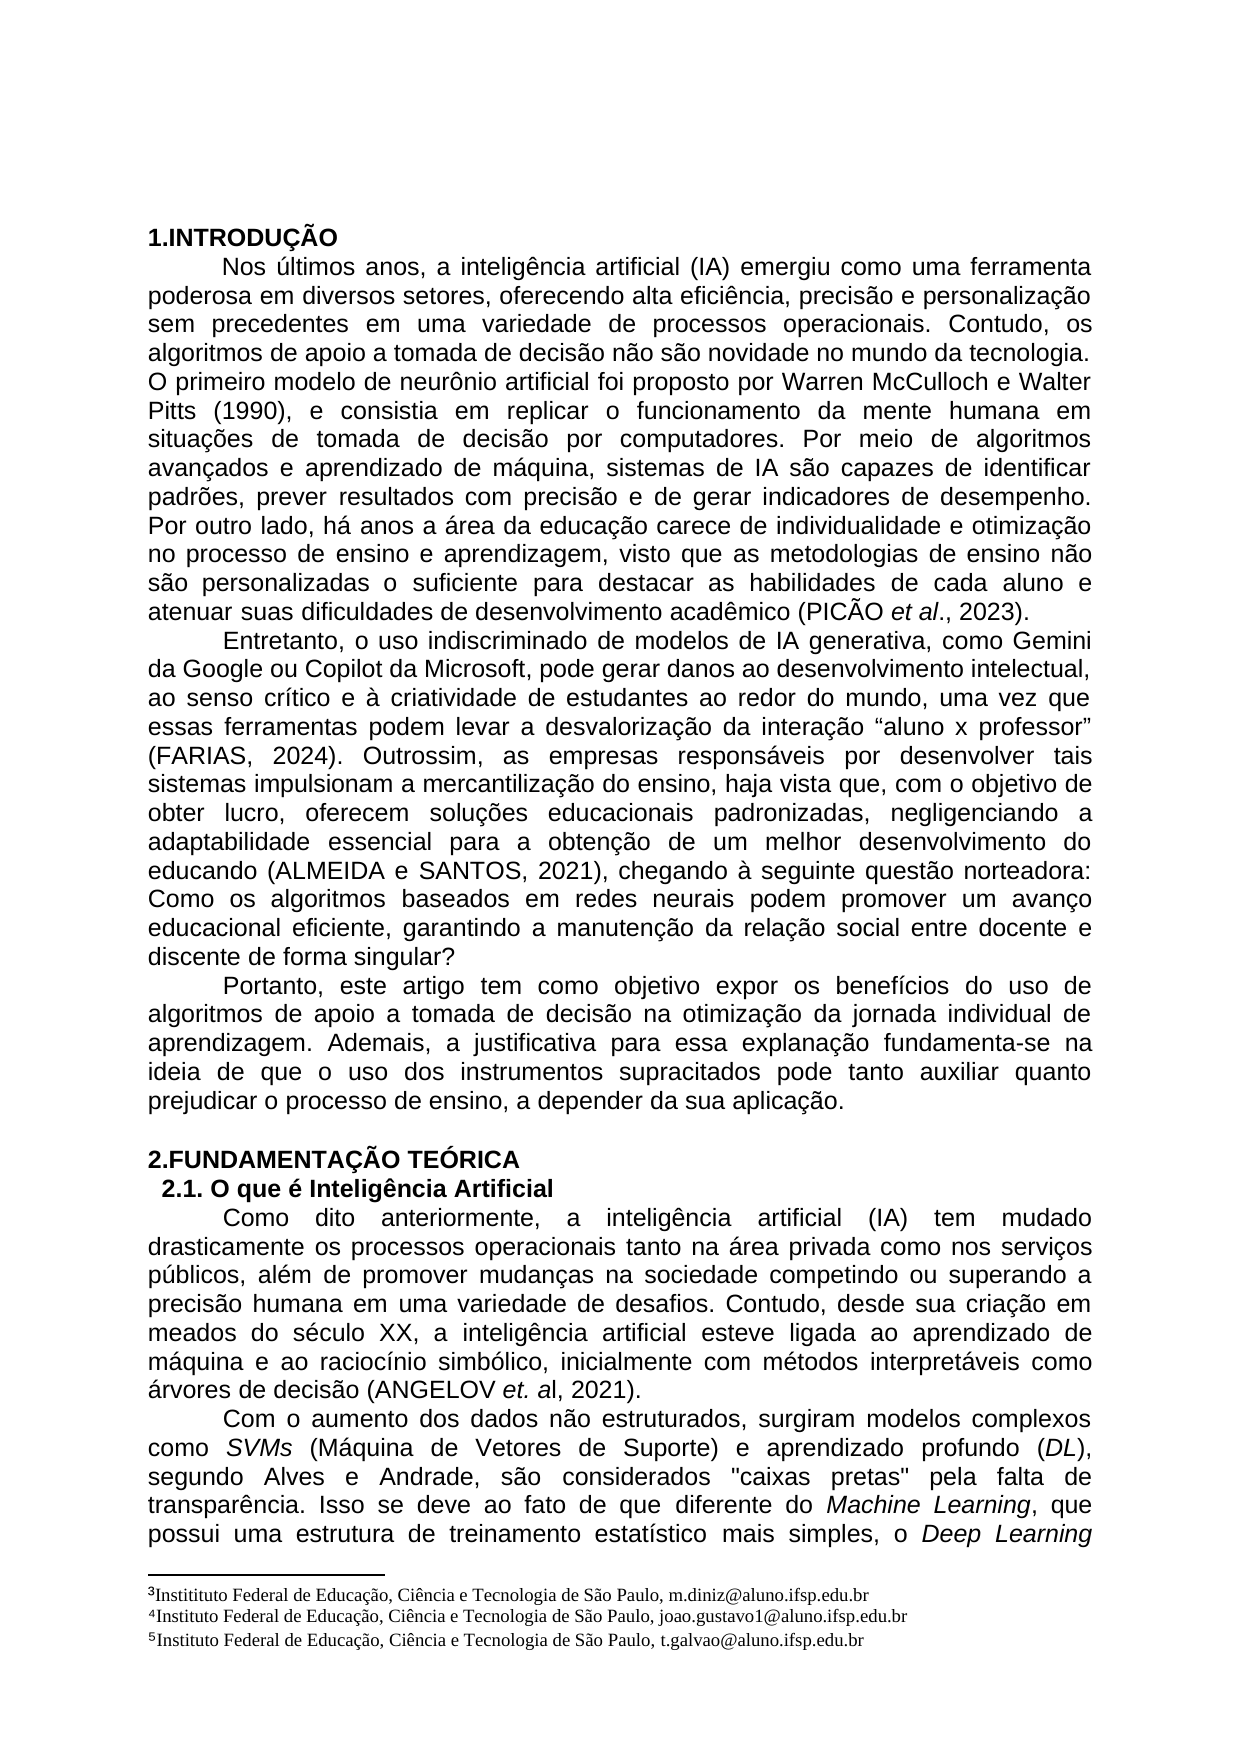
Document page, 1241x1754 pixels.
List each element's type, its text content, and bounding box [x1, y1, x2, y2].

text Portanto, este artigo tem como objetivo expor os benefícios do uso de algoritmos de apoio a tomada de decisão na otimização da jornada individual de aprendizagem. Ademais, a justificativa para essa explanação fundamenta-se na ideia de que o uso dos instrumentos supracitados pode tanto auxiliar quanto prejudicar o processo de ensino, a depender da sua aplicação. [148, 971, 1092, 1114]
text Nos últimos anos, a inteligência artificial (IA) emergiu como uma ferramenta poderosa em diversos setores, oferecendo alta eficiência, precisão e personalização sem precedentes em uma variedade de processos operacionais. Contudo, os algoritmos de apoio a tomada de decisão não são novidade no mundo da tecnologia. O primeiro modelo de neurônio artificial foi proposto por Warren McCulloch e Walter Pitts (1990), e consistia em replicar o funcionamento da mente humana em situações de tomada de decisão por computadores. Por meio de algoritmos avançados e aprendizado de máquina, sistemas de IA são capazes de identificar padrões, prever resultados com precisão e de gerar indicadores de desempenho. Por outro lado, há anos a área da educação carece de individualidade e otimização no processo de ensino e aprendizagem, visto que as metodologias de ensino não são personalizadas o suficiente para destacar as habilidades de cada aluno e atenuar suas dificuldades de desenvolvimento acadêmico (PICÃO et al., 2023). [148, 252, 1092, 626]
text Como dito anteriormente, a inteligência artificial (IA) tem mudado drasticamente os processos operacionais tanto na área privada como nos serviços públicos, além de promover mudanças na sociedade competindo ou superando a precisão humana em uma variedade de desafios. Contudo, desde sua criação em meados do século XX, a inteligência artificial esteve ligada ao aprendizado de máquina e ao raciocínio simbólico, inicialmente com métodos interpretáveis como árvores de decisão (ANGELOV et. al, 2021). [148, 1203, 1092, 1404]
subtitle 1.INTRODUÇÃO [148, 223, 1092, 252]
text Entretanto, o uso indiscriminado de modelos de IA generativa, como Gemini da Google ou Copilot da Microsoft, pode gerar danos ao desenvolvimento intelectual, ao senso crítico e à criatividade de estudantes ao redor do mundo, uma vez que essas ferramentas podem levar a desvalorização da interação “aluno x professor” (FARIAS, 2024). Outrossim, as empresas responsáveis por desenvolver tais sistemas impulsionam a mercantilização do ensino, haja vista que, com o objetivo de obter lucro, oferecem soluções educacionais padronizadas, negligenciando a adaptabilidade essencial para a obtenção de um melhor desenvolvimento do educando (ALMEIDA e SANTOS, 2021), chegando à seguinte questão norteadora: Como os algoritmos baseados em redes neurais podem promover um avanço educacional eficiente, garantindo a manutenção da relação social entre docente e discente de forma singular? [148, 626, 1092, 971]
subtitle 2.1. O que é Inteligência Artificial [148, 1174, 1092, 1203]
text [148, 1404, 1092, 1548]
subtitle 2.FUNDAMENTAÇÃO TEÓRICA [148, 1145, 1092, 1174]
